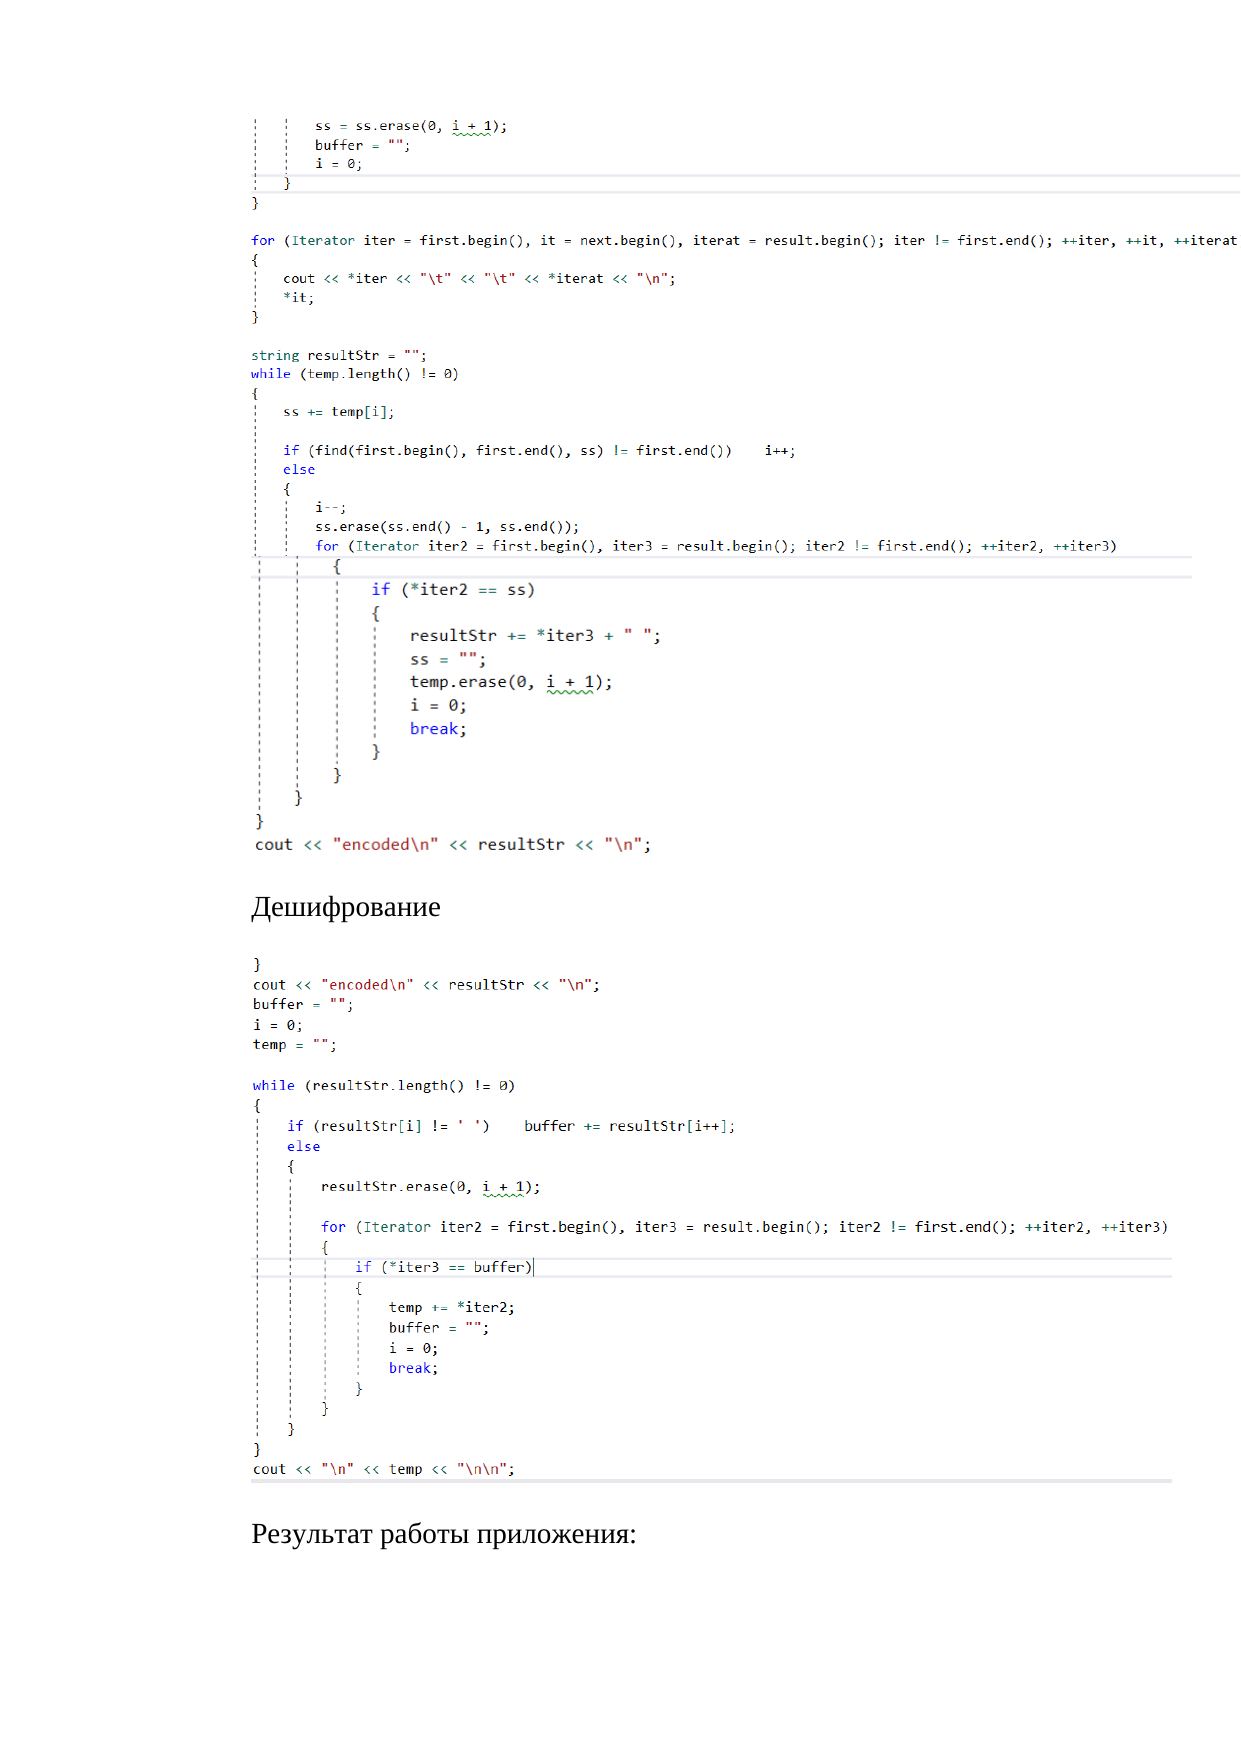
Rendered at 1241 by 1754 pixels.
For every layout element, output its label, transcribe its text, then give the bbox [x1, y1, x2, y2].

picture [251, 118, 1241, 856]
text Результат работы приложения: [177, 1516, 1152, 1550]
text Дешифрование [177, 889, 1152, 923]
picture [251, 956, 1173, 1483]
